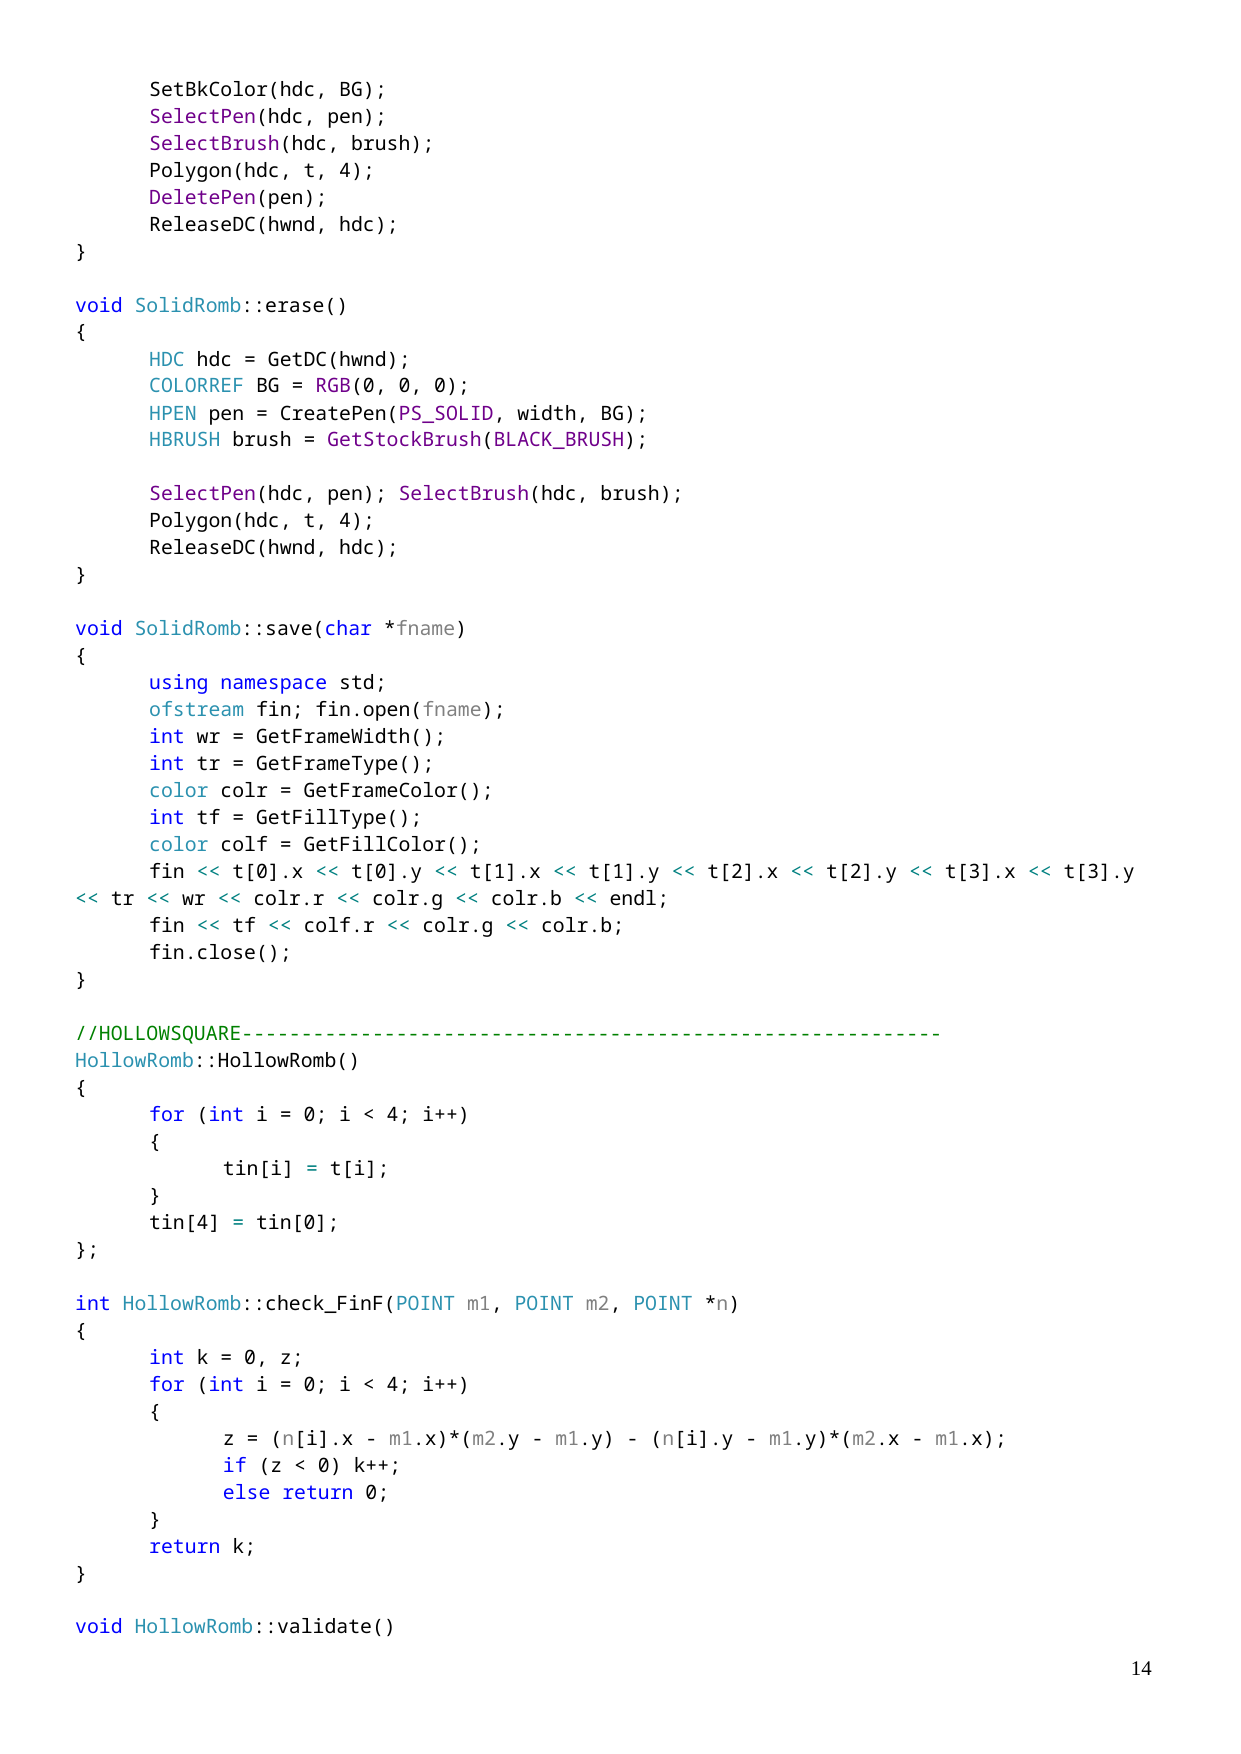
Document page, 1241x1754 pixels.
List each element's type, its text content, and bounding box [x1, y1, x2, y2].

text fin << tf << colf.r << colr.g << colr.b; [75, 911, 1165, 938]
text { [75, 1073, 1165, 1100]
text } [75, 237, 1165, 264]
text } [75, 1505, 1165, 1532]
text { [75, 1316, 1165, 1343]
text } [75, 561, 1165, 588]
text DeletePen(pen); [75, 183, 1165, 210]
text SetBkColor(hdc, BG); [75, 75, 1165, 102]
text HPEN pen = CreatePen(PS_SOLID, width, BG); [75, 399, 1165, 426]
text } [75, 1181, 1165, 1208]
text void HollowRomb::validate() [75, 1613, 1165, 1640]
text ReleaseDC(hwnd, hdc); [75, 534, 1165, 561]
text SelectPen(hdc, pen); [75, 102, 1165, 129]
text z = (n[i].x - m1.x)*(m2.y - m1.y) - (n[i].y - m1.y)*(m2.x - m1.x); [75, 1424, 1165, 1451]
text return k; [75, 1532, 1165, 1559]
text } [75, 1559, 1165, 1586]
text { [75, 642, 1165, 668]
text int HollowRomb::check_FinF(POINT m1, POINT m2, POINT *n) [75, 1289, 1165, 1316]
text Polygon(hdc, t, 4); [75, 156, 1165, 183]
text if (z < 0) k++; [75, 1451, 1165, 1478]
text HBRUSH brush = GetStockBrush(BLACK_BRUSH); [75, 426, 1165, 453]
text tin[4] = tin[0]; [75, 1208, 1165, 1235]
text ReleaseDC(hwnd, hdc); [75, 210, 1165, 237]
text int tf = GetFillType(); [75, 803, 1165, 830]
text Polygon(hdc, t, 4); [75, 507, 1165, 534]
text int k = 0, z; [75, 1343, 1165, 1370]
text fin.close(); [75, 938, 1165, 965]
text SelectBrush(hdc, brush); [75, 129, 1165, 156]
text }; [75, 1235, 1165, 1262]
text COLORREF BG = RGB(0, 0, 0); [75, 372, 1165, 399]
text { [75, 318, 1165, 345]
text //HOLLOWSQUARE----------------------------------------------------------- [75, 1019, 1165, 1046]
text tin[i] = t[i]; [75, 1154, 1165, 1181]
text void SolidRomb::erase() [75, 291, 1165, 318]
text for (int i = 0; i < 4; i++) [75, 1370, 1165, 1397]
text fin << t[0].x << t[0].y << t[1].x << t[1].y << t[2].x << t[2].y << t[3].x << t[3].y << tr << wr << colr.r << colr.g << colr.b << endl; [75, 857, 1165, 911]
text HollowRomb::HollowRomb() [75, 1046, 1165, 1073]
text color colf = GetFillColor(); [75, 830, 1165, 857]
text ofstream fin; fin.open(fname); [75, 696, 1165, 722]
text for (int i = 0; i < 4; i++) [75, 1100, 1165, 1127]
text else return 0; [75, 1478, 1165, 1505]
text color colr = GetFrameColor(); [75, 776, 1165, 803]
text int wr = GetFrameWidth(); [75, 722, 1165, 749]
text HDC hdc = GetDC(hwnd); [75, 345, 1165, 372]
text { [75, 1397, 1165, 1424]
text int tr = GetFrameType(); [75, 749, 1165, 776]
text void SolidRomb::save(char *fname) [75, 614, 1165, 642]
text using namespace std; [75, 668, 1165, 696]
text SelectPen(hdc, pen); SelectBrush(hdc, brush); [75, 480, 1165, 507]
text { [75, 1127, 1165, 1154]
text } [75, 965, 1165, 992]
